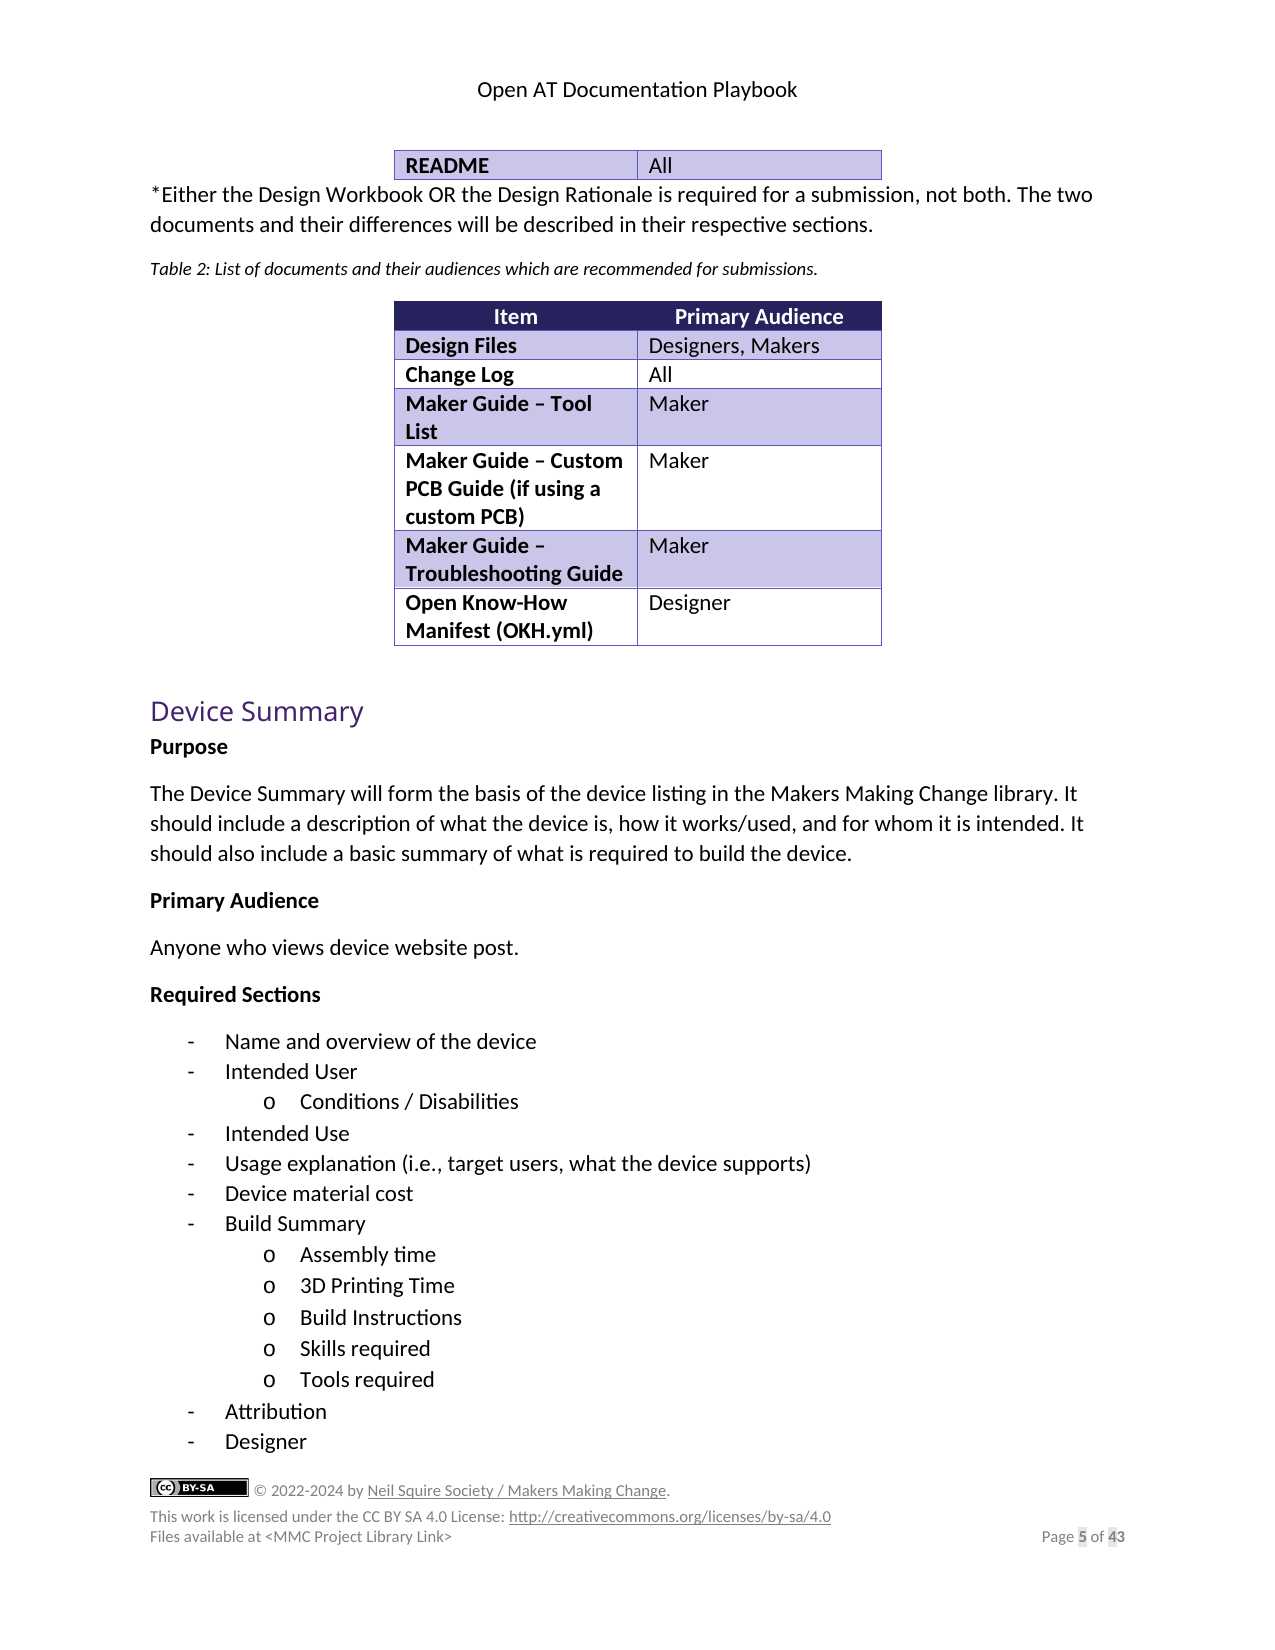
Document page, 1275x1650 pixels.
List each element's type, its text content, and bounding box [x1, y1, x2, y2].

list Build Summary [187, 1209, 1125, 1237]
table_cell Designers, Makers [638, 331, 881, 359]
list Conditions / Disabilities [262, 1087, 1125, 1117]
list Intended User [187, 1057, 1125, 1085]
text Table 2: List of documents and their audiences which are recommended for submissions. [150, 257, 1125, 280]
list Device material cost [187, 1179, 1125, 1207]
table_cell Maker Guide – Custom PCB Guide (if using a custom PCB) [395, 446, 637, 530]
list Skills required [262, 1334, 1125, 1363]
list 3D Printing Time [262, 1271, 1125, 1300]
picture [150, 1478, 249, 1497]
list Designer [187, 1427, 1125, 1455]
table_cell Maker [638, 389, 881, 445]
table_header Primary Audience [638, 302, 881, 330]
table_cell Maker Guide – Tool List [395, 389, 637, 445]
table_cell Maker [638, 446, 881, 530]
list Build Instructions [262, 1303, 1125, 1332]
text Primary Audience [150, 886, 1125, 914]
list Tools required [262, 1366, 1125, 1395]
table_cell Open Know-How Manifest (OKH.yml) [395, 589, 637, 644]
table_cell Maker [638, 531, 881, 587]
list Intended Use [187, 1119, 1125, 1147]
text The Device Summary will form the basis of the device listing in the Makers Making Change library. It should include a description of what the device is, how it works/used, and for whom it is intended. It should also include a basic summary of what is required to build the device. [150, 779, 1125, 867]
list Assembly time [262, 1240, 1125, 1269]
text *Either the Design Workbook OR the Design Rationale is required for a submission, not both. The two documents and their differences will be described in their respective sections. [150, 180, 1125, 238]
table_cell All [638, 151, 881, 179]
table_cell Maker Guide – Troubleshooting Guide [395, 531, 637, 587]
subtitle Device Summary [150, 692, 1125, 729]
list Name and overview of the device [187, 1027, 1125, 1055]
text Required Sections [150, 980, 1125, 1008]
text Purpose [150, 732, 1125, 760]
table_cell Design Files [395, 331, 637, 359]
text Anyone who views device website post. [150, 933, 1125, 961]
table_cell README [395, 151, 637, 179]
table_cell Designer [638, 589, 881, 644]
list Usage explanation (i.e., target users, what the device supports) [187, 1149, 1125, 1177]
table_cell Change Log [395, 360, 637, 388]
table_cell All [638, 360, 881, 388]
list Attribution [187, 1397, 1125, 1425]
table_header Item [395, 302, 637, 330]
